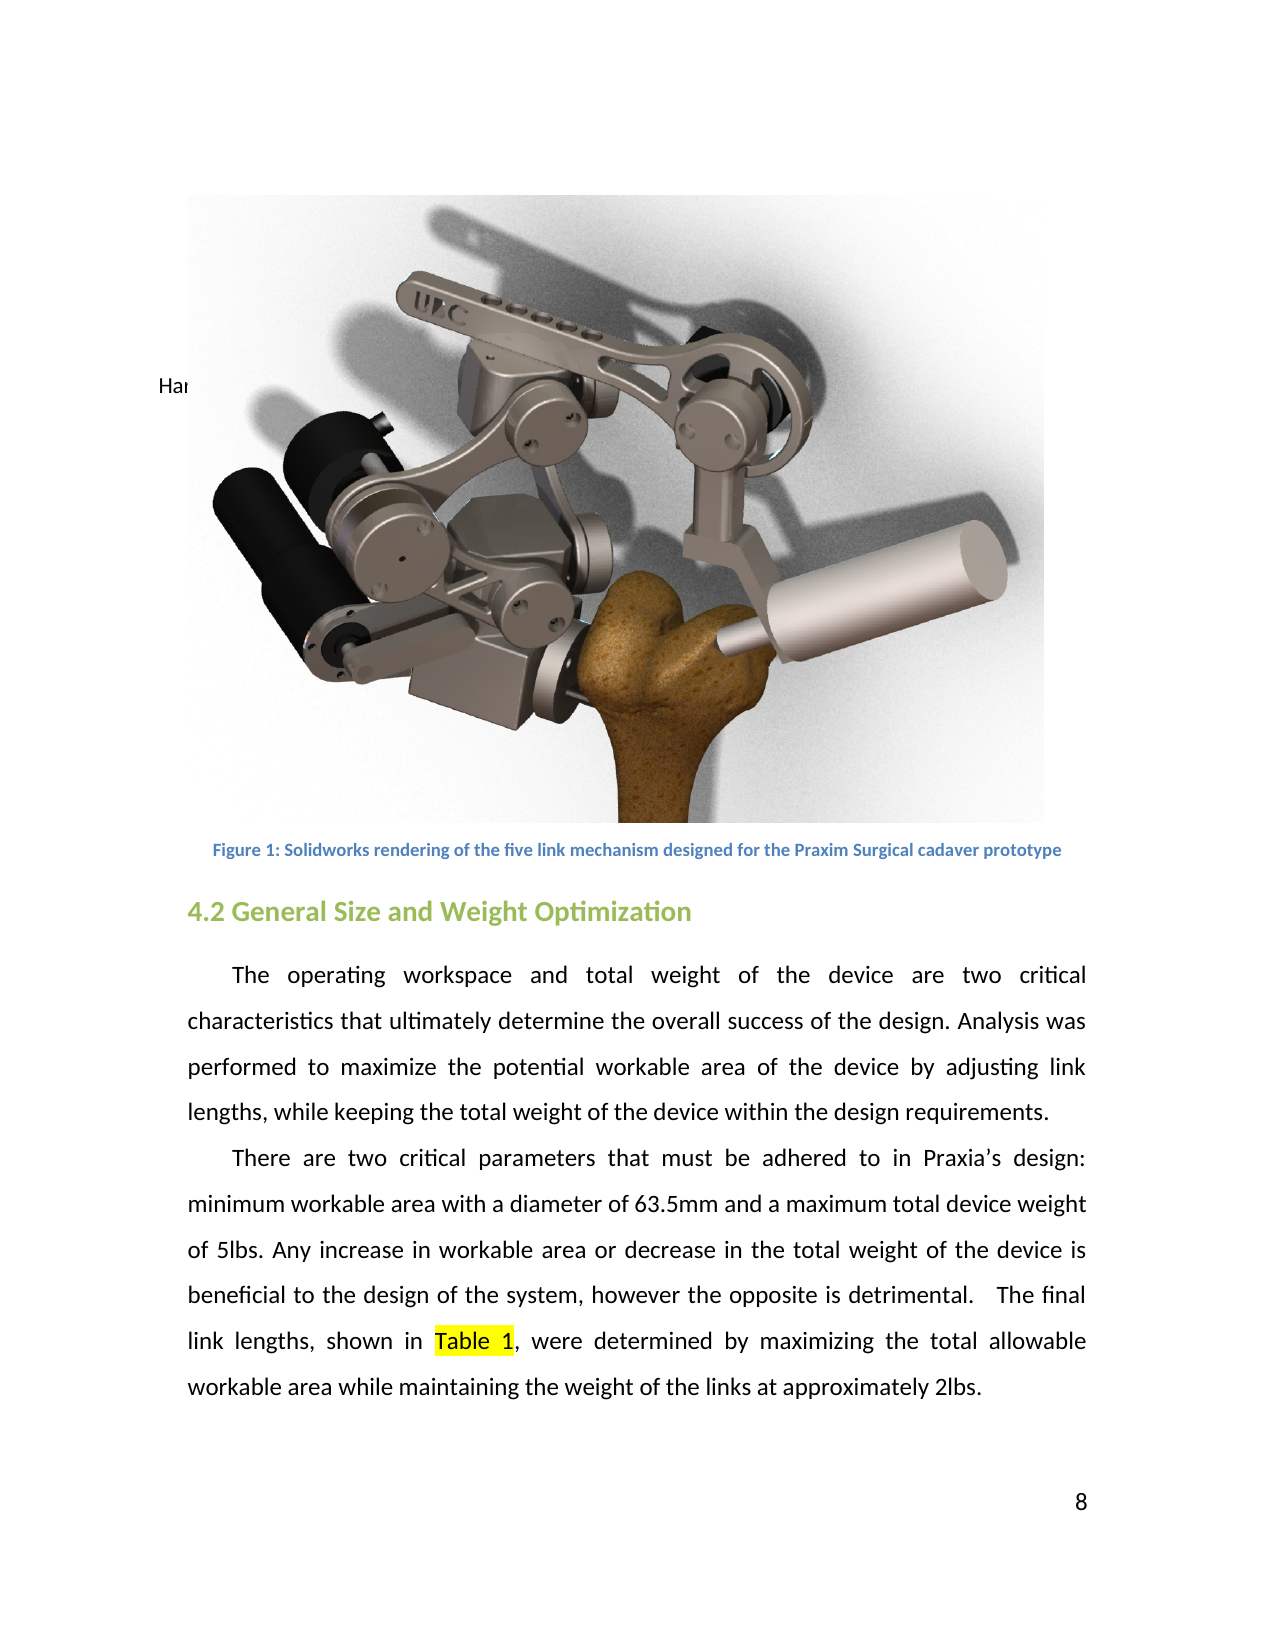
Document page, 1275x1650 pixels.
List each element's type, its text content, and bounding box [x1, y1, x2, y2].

text The operating workspace and total weight of the device are two critical characteristics that ultimately determine the overall success of the design. Analysis was performed to maximize the potential workable area of the device by adjusting link lengths, while keeping the total weight of the device within the design requirements. [187, 959, 1087, 1127]
text There are two critical parameters that must be adhered to in Praxia’s design: minimum workable area with a diameter of 63.5mm and a maximum total device weight of 5lbs. Any increase in workable area or decrease in the total weight of the device is beneficial to the design of the system, however the opposite is detrimental. The final link lengths, shown in Table 1, were determined by maximizing the total allowable workable area while maintaining the weight of the links at approximately 2lbs. [187, 1142, 1087, 1401]
picture [187, 195, 1044, 823]
subtitle 4.2 General Size and Weight Optimization [187, 893, 1087, 929]
